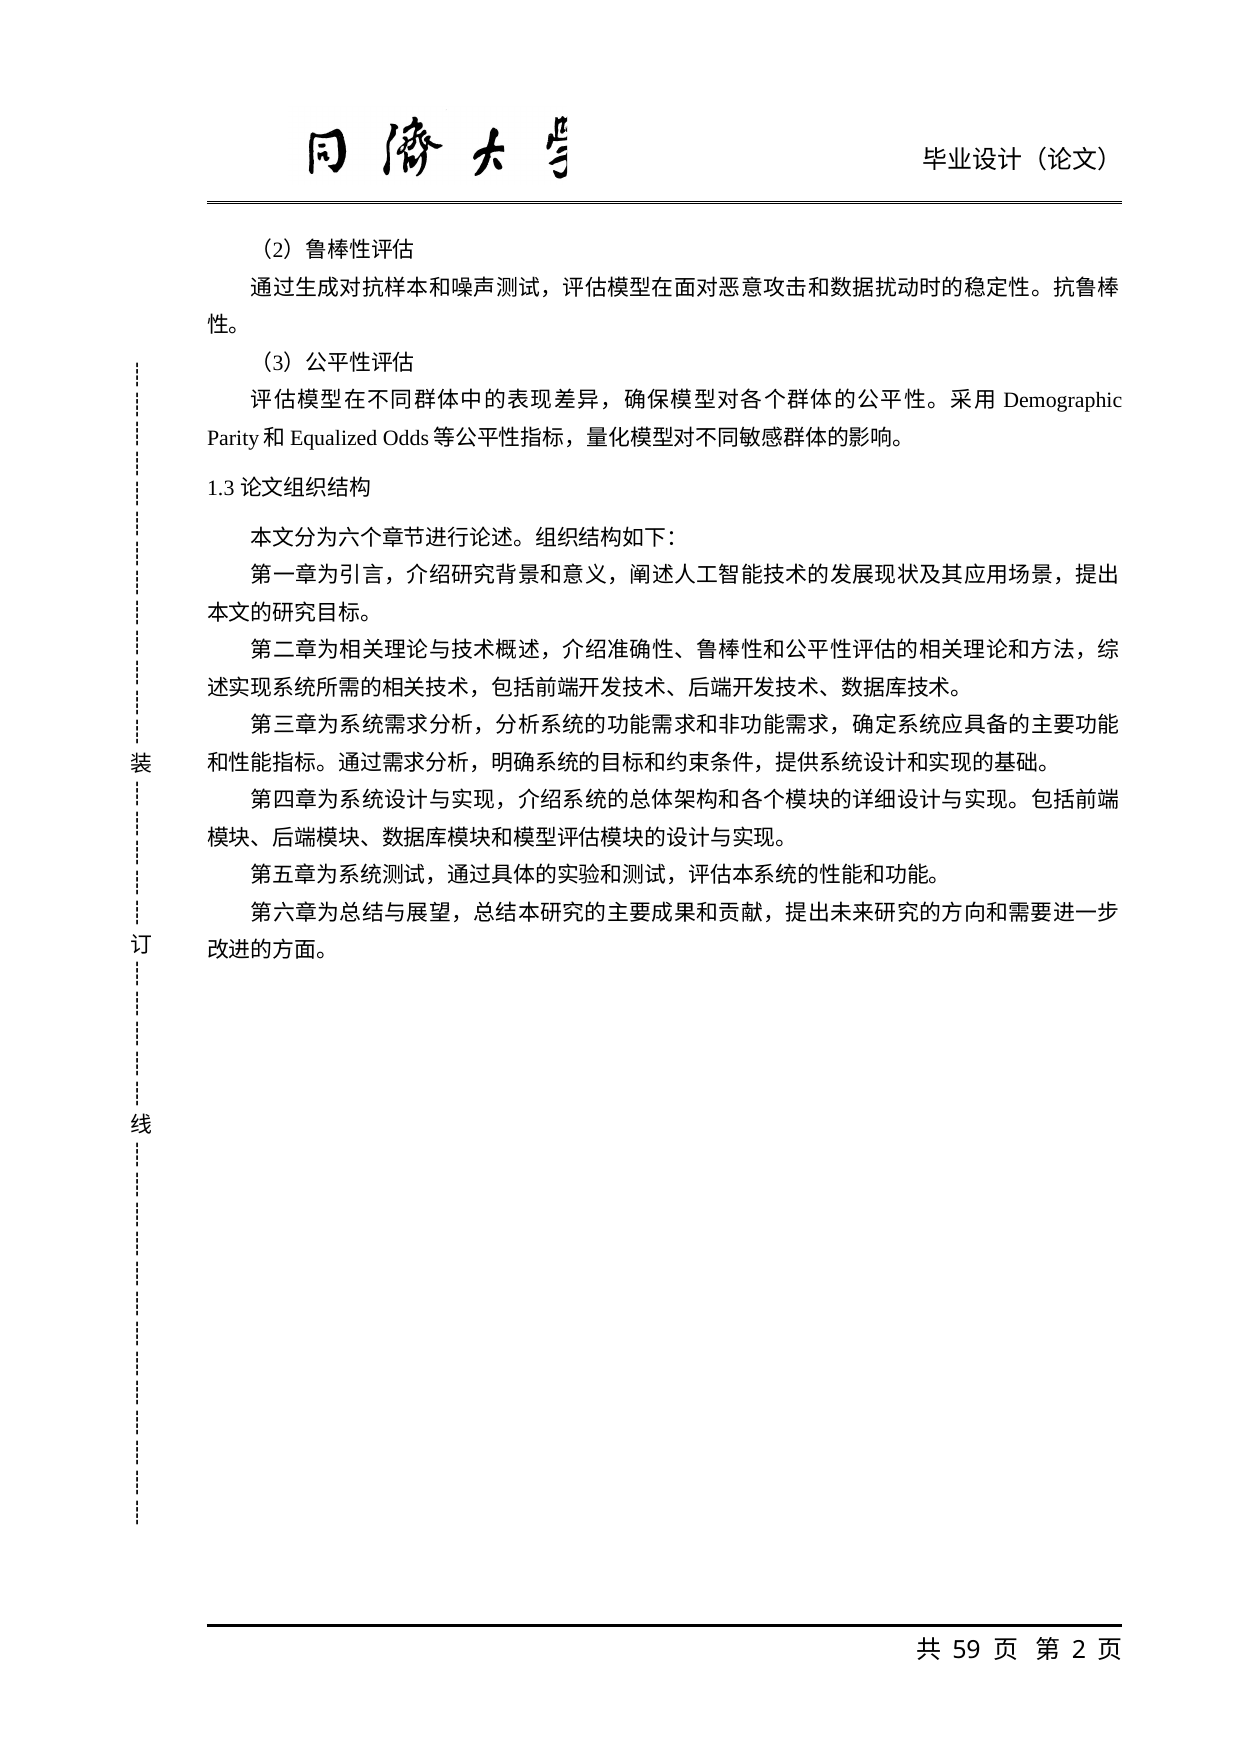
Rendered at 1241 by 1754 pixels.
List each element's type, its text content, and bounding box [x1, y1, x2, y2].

text 通过生成对抗样本和噪声测试，评估模型在面对恶意攻击和数据扰动时的稳定性。抗鲁棒性。 [207, 265, 1122, 340]
text （3）公平性评估 [207, 340, 1122, 378]
picture [287, 106, 568, 185]
text 本文分为六个章节进行论述。组织结构如下： [207, 515, 1122, 553]
subtitle 1.3 论文组织结构 [207, 465, 1122, 503]
text 评估模型在不同群体中的表现差异，确保模型对各个群体的公平性。采用Demographic Parity和Equalized Odds等公平性指标，量化模型对不同敏感群体的影响。 [207, 378, 1122, 453]
text 第六章为总结与展望，总结本研究的主要成果和贡献，提出未来研究的方向和需要进一步改进的方面。 [207, 890, 1122, 965]
text 第四章为系统设计与实现，介绍系统的总体架构和各个模块的详细设计与实现。包括前端模块、后端模块、数据库模块和模型评估模块的设计与实现。 [207, 778, 1122, 853]
text 第一章为引言，介绍研究背景和意义，阐述人工智能技术的发展现状及其应用场景，提出本文的研究目标。 [207, 553, 1122, 628]
text 第五章为系统测试，通过具体的实验和测试，评估本系统的性能和功能。 [207, 853, 1122, 890]
text （2）鲁棒性评估 [207, 228, 1122, 265]
text 第三章为系统需求分析，分析系统的功能需求和非功能需求，确定系统应具备的主要功能和性能指标。通过需求分析，明确系统的目标和约束条件，提供系统设计和实现的基础。 [207, 703, 1122, 778]
text 第二章为相关理论与技术概述，介绍准确性、鲁棒性和公平性评估的相关理论和方法，综述实现系统所需的相关技术，包括前端开发技术、后端开发技术、数据库技术。 [207, 628, 1122, 703]
